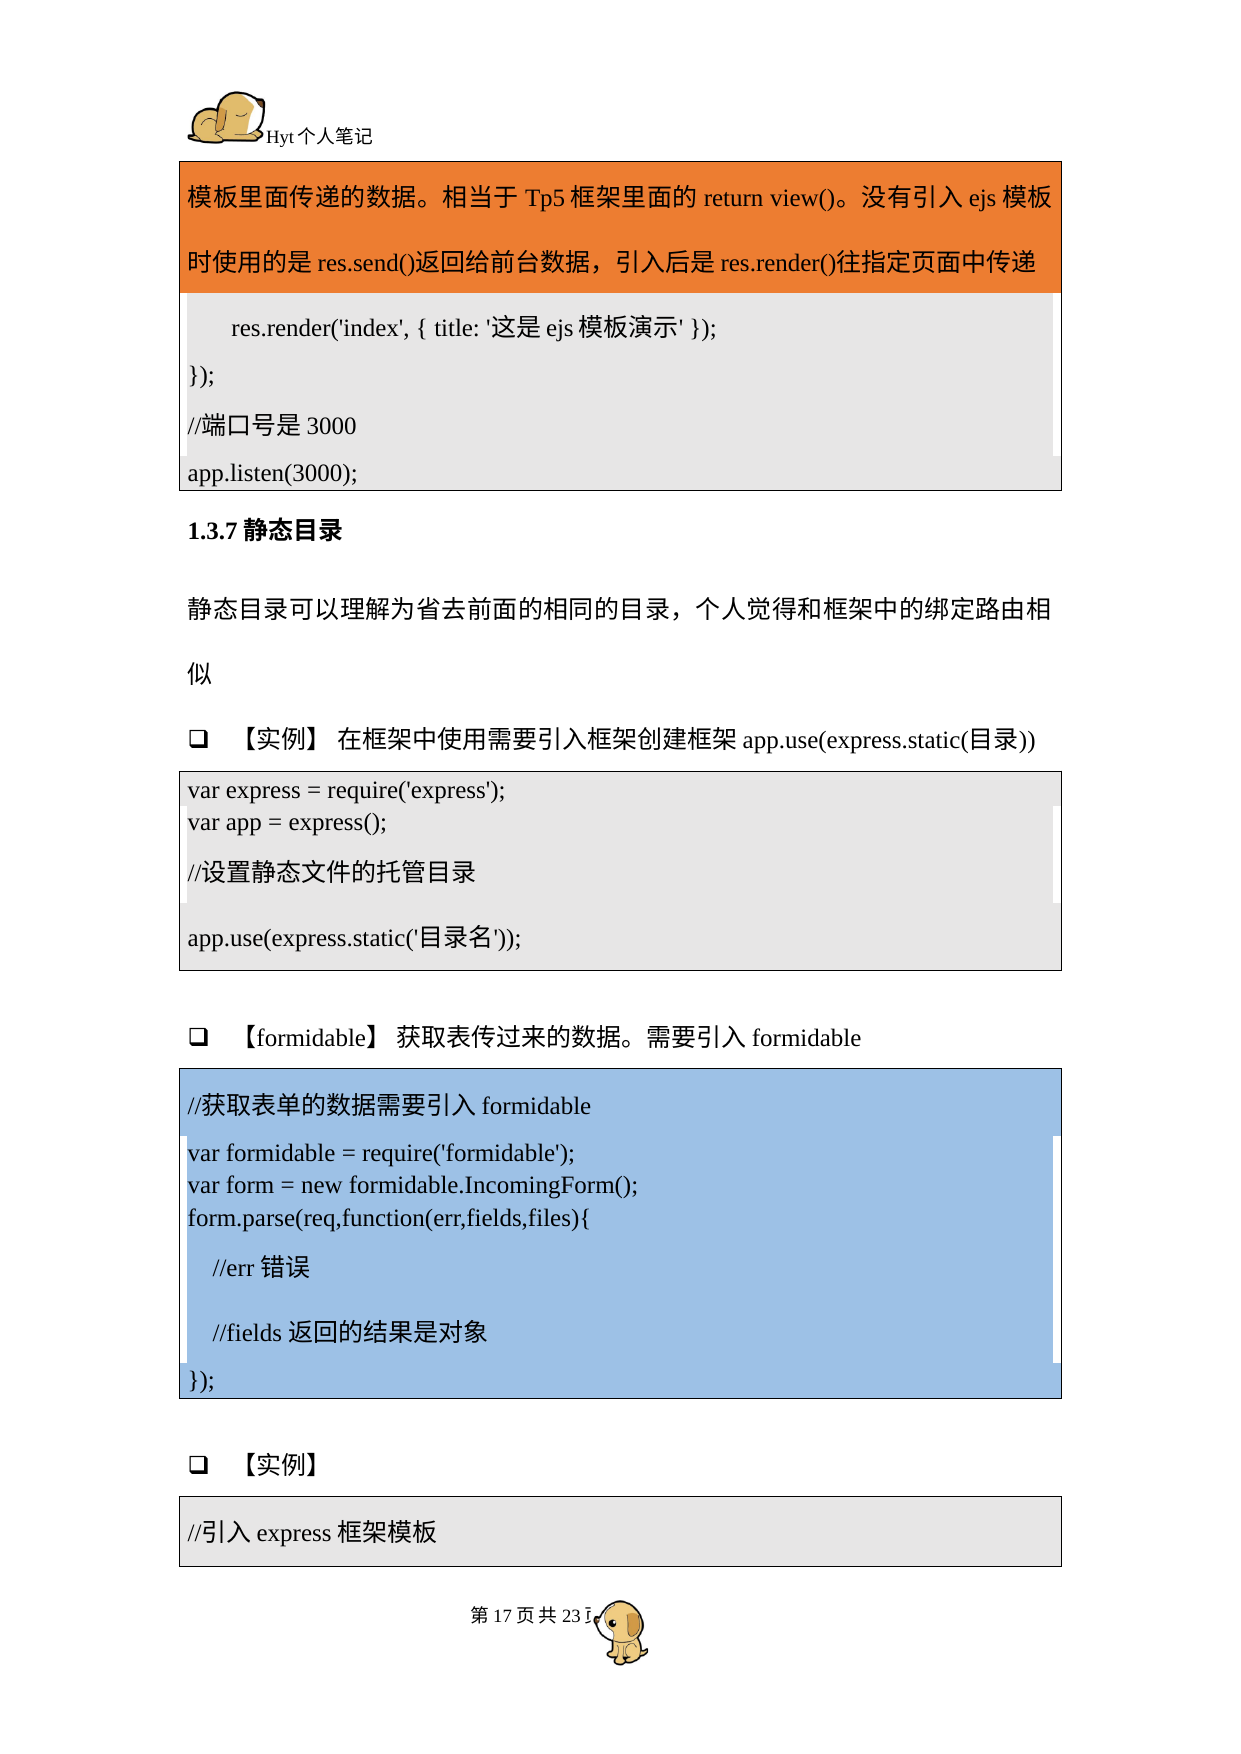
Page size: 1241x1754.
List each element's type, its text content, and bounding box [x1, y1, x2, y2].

list 【实例】 在框架中使用需要引入框架创建框架 app.use(express.static(目录)) [187, 706, 1053, 771]
text }); [180, 1361, 1061, 1398]
list 【formidable】 获取表传过来的数据。需要引入formidable [187, 1003, 1053, 1068]
picture [590, 1600, 649, 1666]
text //这里面的index是对应views(参数2)文件里面的index.html文件,后面的{}是往模板里面传递的数据。相当于Tp5框架里面的return view()。没有引入ejs模板时使用的是res.send()返回给前台数据，引入后是res.render()往指定页面中传递 [180, 162, 1061, 293]
text 静态目录可以理解为省去前面的相同的目录，个人觉得和框架中的绑定路由相似 [187, 576, 1053, 706]
text var form = new formidable.IncomingForm(); [187, 1168, 1053, 1201]
picture [187, 90, 266, 144]
text //端口号是3000 [187, 391, 1053, 453]
text //设置静态文件的托管目录 [187, 838, 1053, 901]
text var express = require('express'); [180, 772, 1061, 806]
text //fields 返回的结果是对象 [187, 1298, 1053, 1361]
list 【实例】 [187, 1431, 1053, 1496]
text app.use(express.static('目录名')); [180, 901, 1061, 970]
text //获取表单的数据需要引入formidable [180, 1069, 1061, 1136]
text app.listen(3000); [180, 453, 1061, 490]
text }); [187, 358, 1053, 391]
subtitle 1.3.7 静态目录 [187, 496, 1053, 561]
text var formidable = require('formidable'); [187, 1136, 1053, 1168]
text //err 错误 [187, 1233, 1053, 1298]
text form.parse(req,function(err,fields,files){ [187, 1201, 1053, 1233]
text var app = express(); [187, 806, 1053, 838]
text res.render('index', { title: '这是ejs模板演示' }); [187, 293, 1053, 358]
